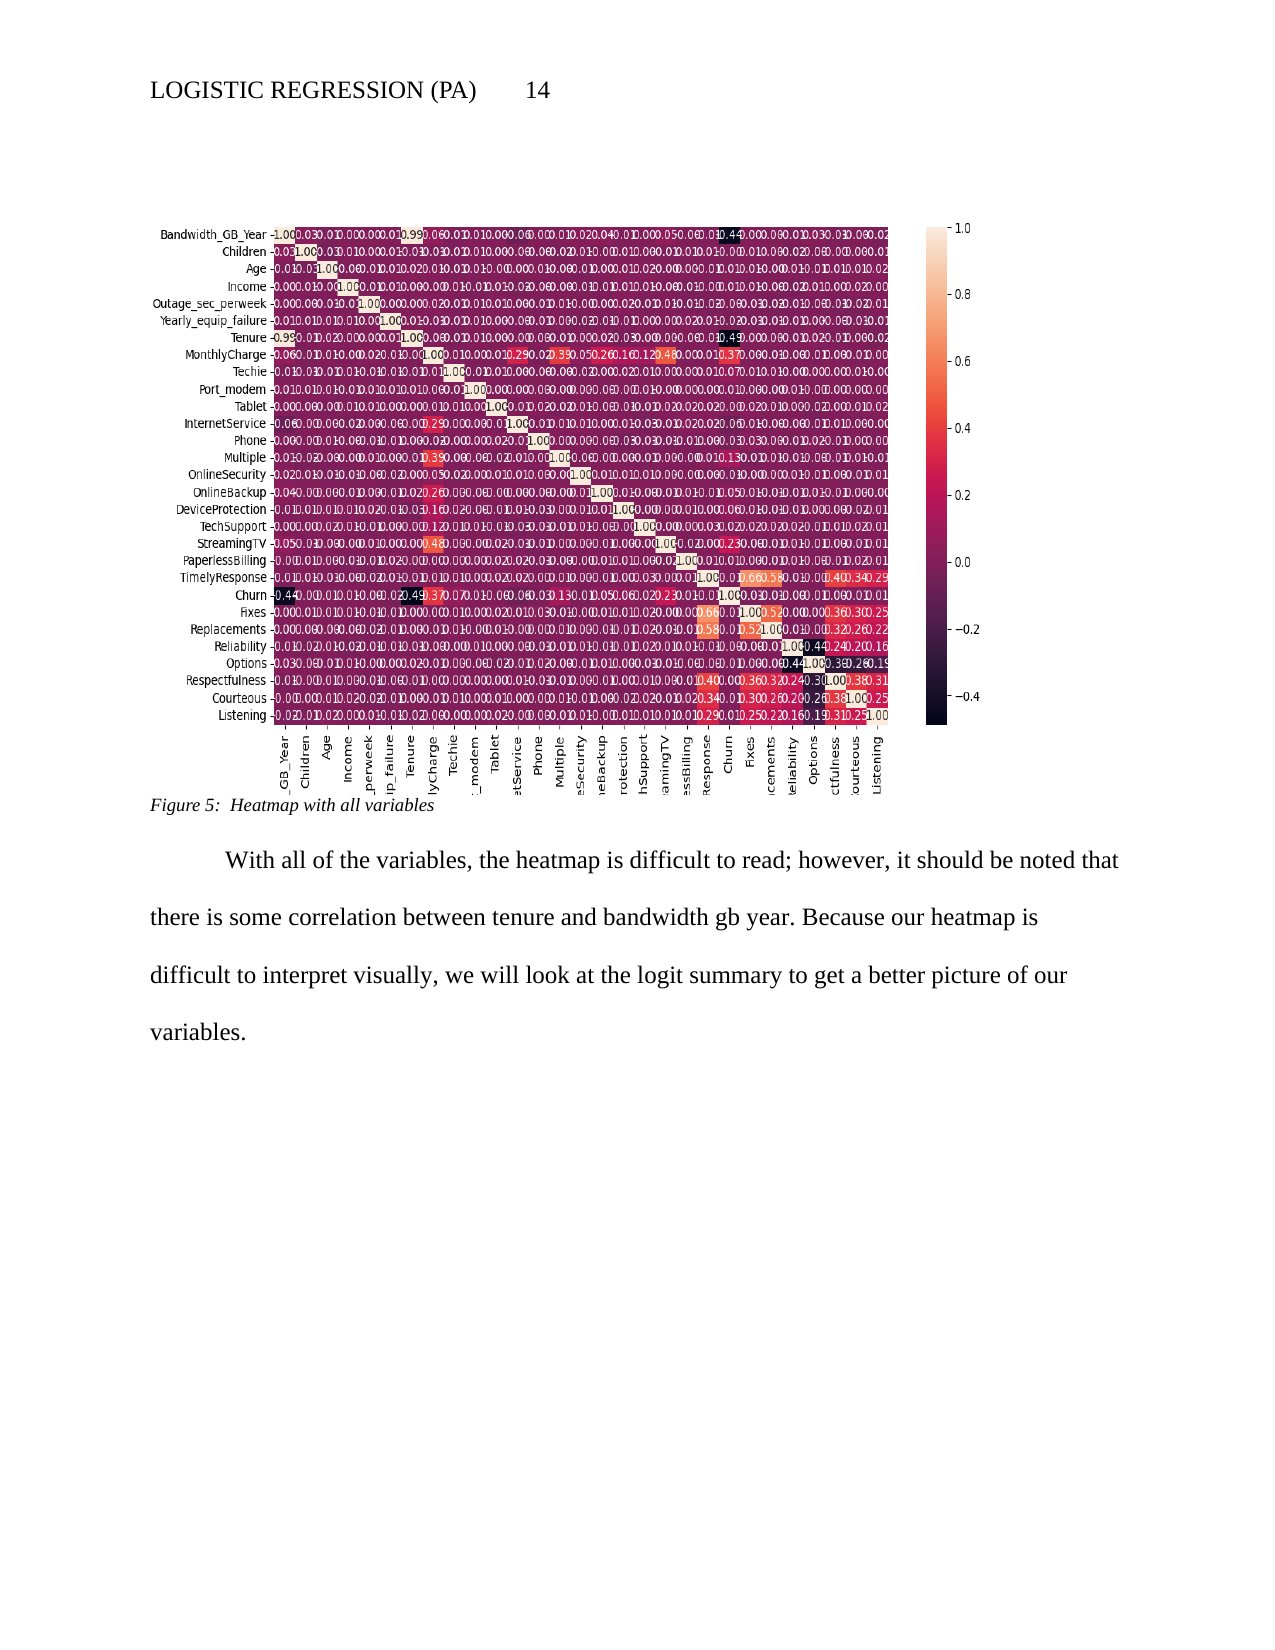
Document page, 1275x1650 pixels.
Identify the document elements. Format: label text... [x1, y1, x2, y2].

text Figure 5: Heatmap with all variables [150, 795, 1125, 816]
picture [150, 150, 1140, 795]
text With all of the variables, the heatmap is difficult to read; however, it should be noted that there is some correlation between tenure and bandwidth gb year. Because our heatmap is difficult to interpret visually, we will look at the logit summary to get a better picture of our variables. [150, 845, 1125, 1046]
